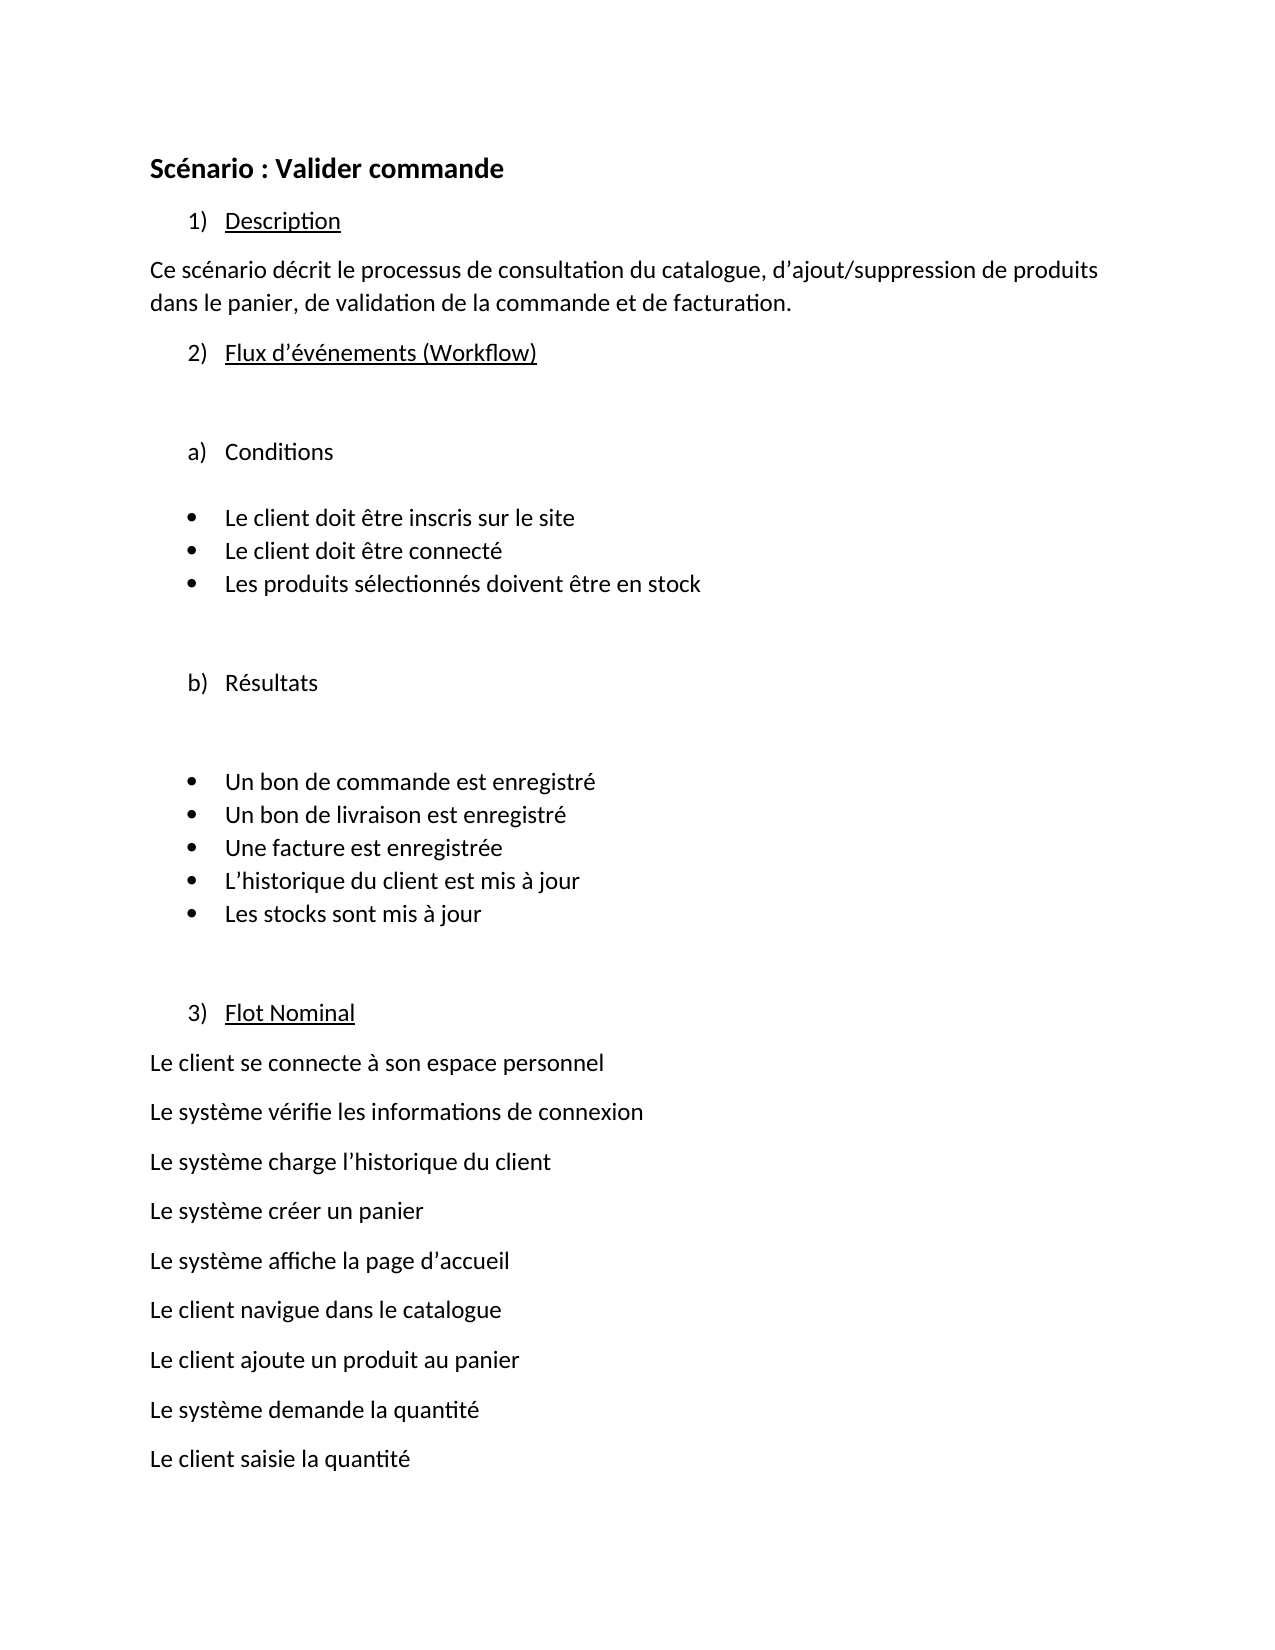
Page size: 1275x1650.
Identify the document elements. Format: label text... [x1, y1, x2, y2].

list L’historique du client est mis à jour [187, 865, 1125, 896]
text Scénario : Valider commande [150, 150, 1125, 186]
text Le client ajoute un produit au panier [150, 1344, 1125, 1375]
list Le client doit être inscris sur le site [187, 502, 1125, 533]
list Résultats [187, 667, 1125, 698]
list Description [187, 205, 1125, 236]
text Ce scénario décrit le processus de consultation du catalogue, d’ajout/suppression de produits dans le panier, de validation de la commande et de facturation. [150, 255, 1125, 318]
list Conditions [187, 436, 1125, 467]
text Le système demande la quantité [150, 1394, 1125, 1424]
text Le client navigue dans le catalogue [150, 1295, 1125, 1325]
text Le système créer un panier [150, 1196, 1125, 1226]
text Le client se connecte à son espace personnel [150, 1047, 1125, 1077]
list Flux d’événements (Workflow) [187, 337, 1125, 368]
text Le client saisie la quantité [150, 1443, 1125, 1474]
text Le système vérifie les informations de connexion [150, 1096, 1125, 1127]
list Un bon de commande est enregistré [187, 766, 1125, 797]
list Une facture est enregistrée [187, 832, 1125, 863]
text Le système affiche la page d’accueil [150, 1245, 1125, 1276]
list Les stocks sont mis à jour [187, 898, 1125, 928]
list Le client doit être connecté [187, 535, 1125, 566]
list Les produits sélectionnés doivent être en stock [187, 568, 1125, 598]
list Un bon de livraison est enregistré [187, 799, 1125, 830]
text Le système charge l’historique du client [150, 1146, 1125, 1176]
list Flot Nominal [187, 997, 1125, 1028]
